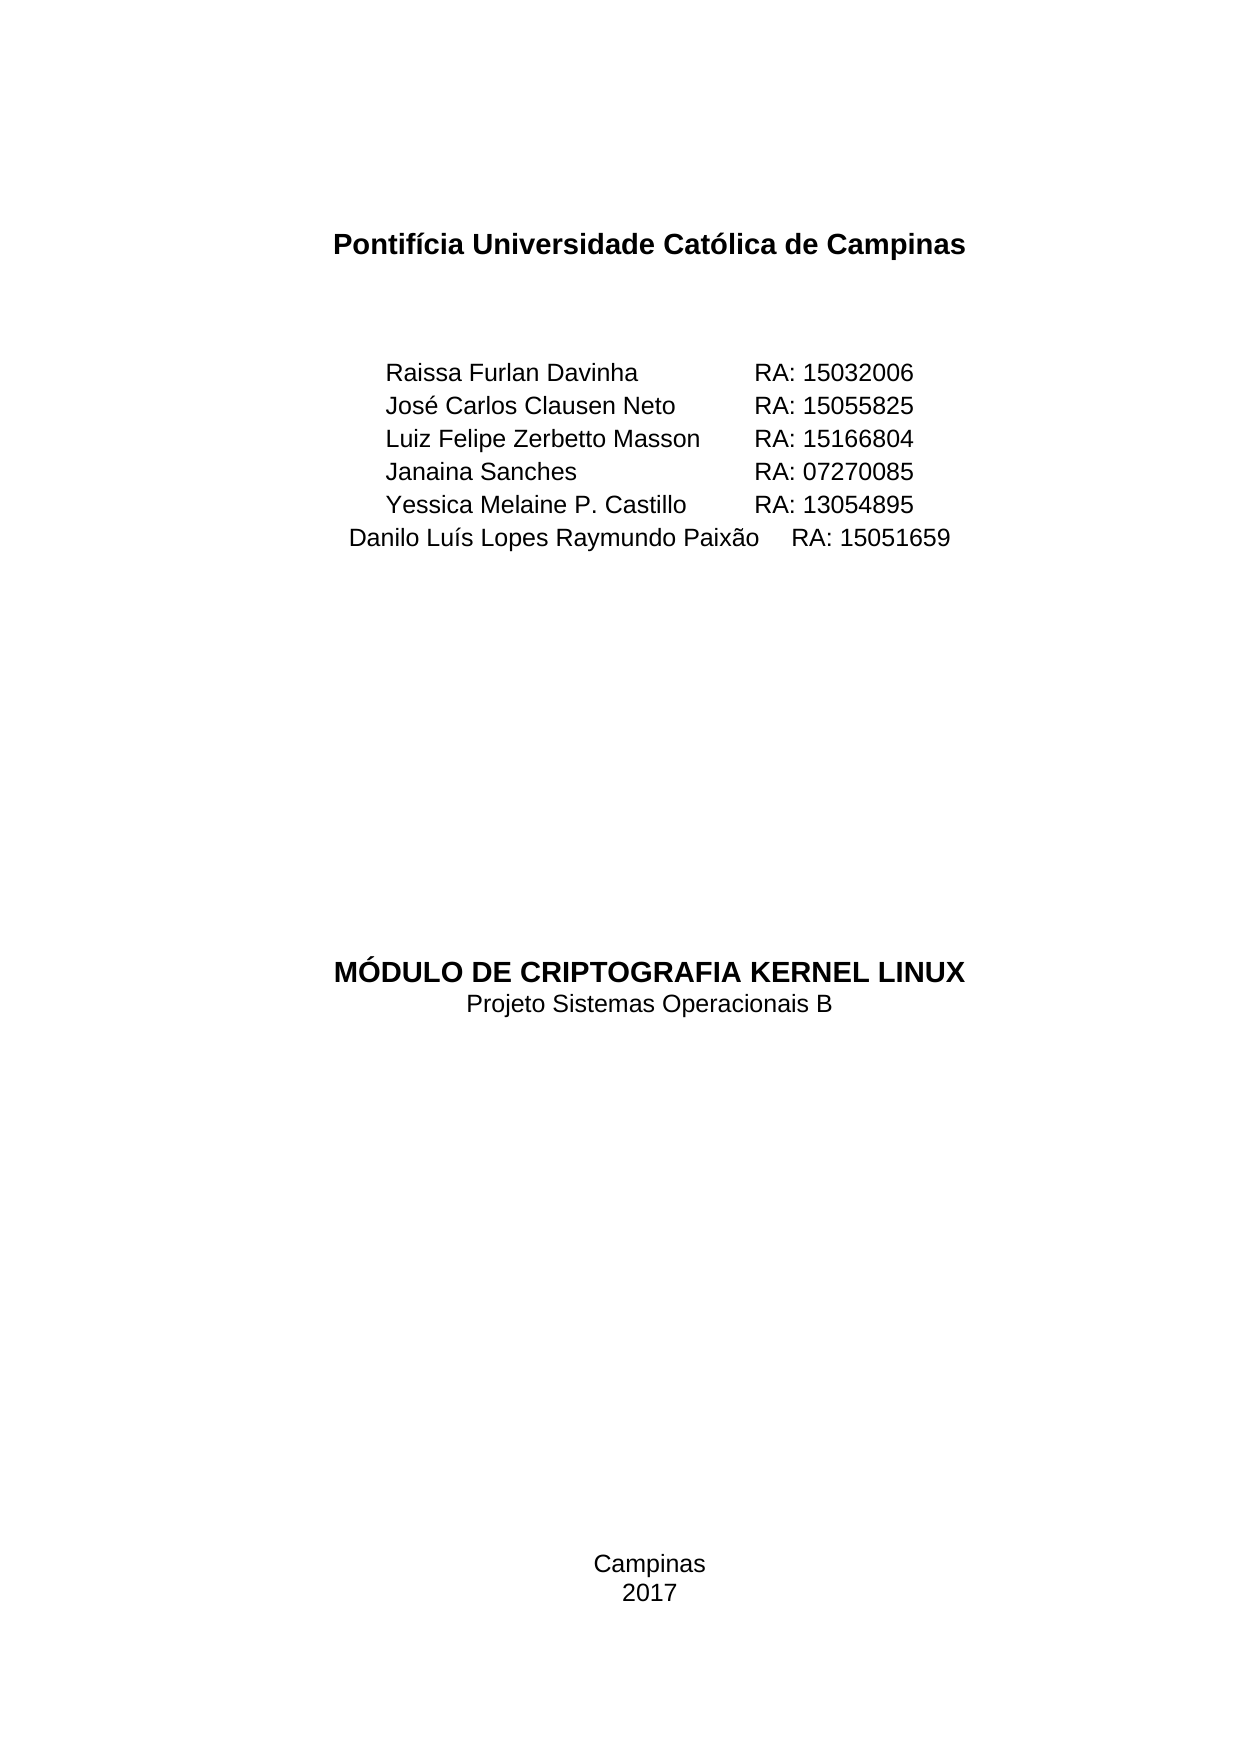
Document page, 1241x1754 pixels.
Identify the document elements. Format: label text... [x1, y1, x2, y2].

text Luiz Felipe Zerbetto Masson RA: 15166804 [177, 424, 1122, 453]
text Janaina Sanches RA: 07270085 [177, 457, 1122, 486]
text Raissa Furlan Davinha RA: 15032006 [177, 358, 1122, 387]
text 2017 [177, 1578, 1122, 1607]
text Danilo Luís Lopes Raymundo Paixão RA: 15051659 [177, 523, 1122, 552]
text Projeto Sistemas Operacionais B [177, 989, 1122, 1018]
text Campinas [177, 1549, 1122, 1578]
text MÓDULO DE CRIPTOGRAFIA KERNEL LINUX [177, 955, 1122, 989]
text José Carlos Clausen Neto RA: 15055825 [177, 391, 1122, 420]
subtitle Pontifícia Universidade Católica de Campinas [177, 227, 1122, 261]
text Yessica Melaine P. Castillo RA: 13054895 [177, 490, 1122, 519]
